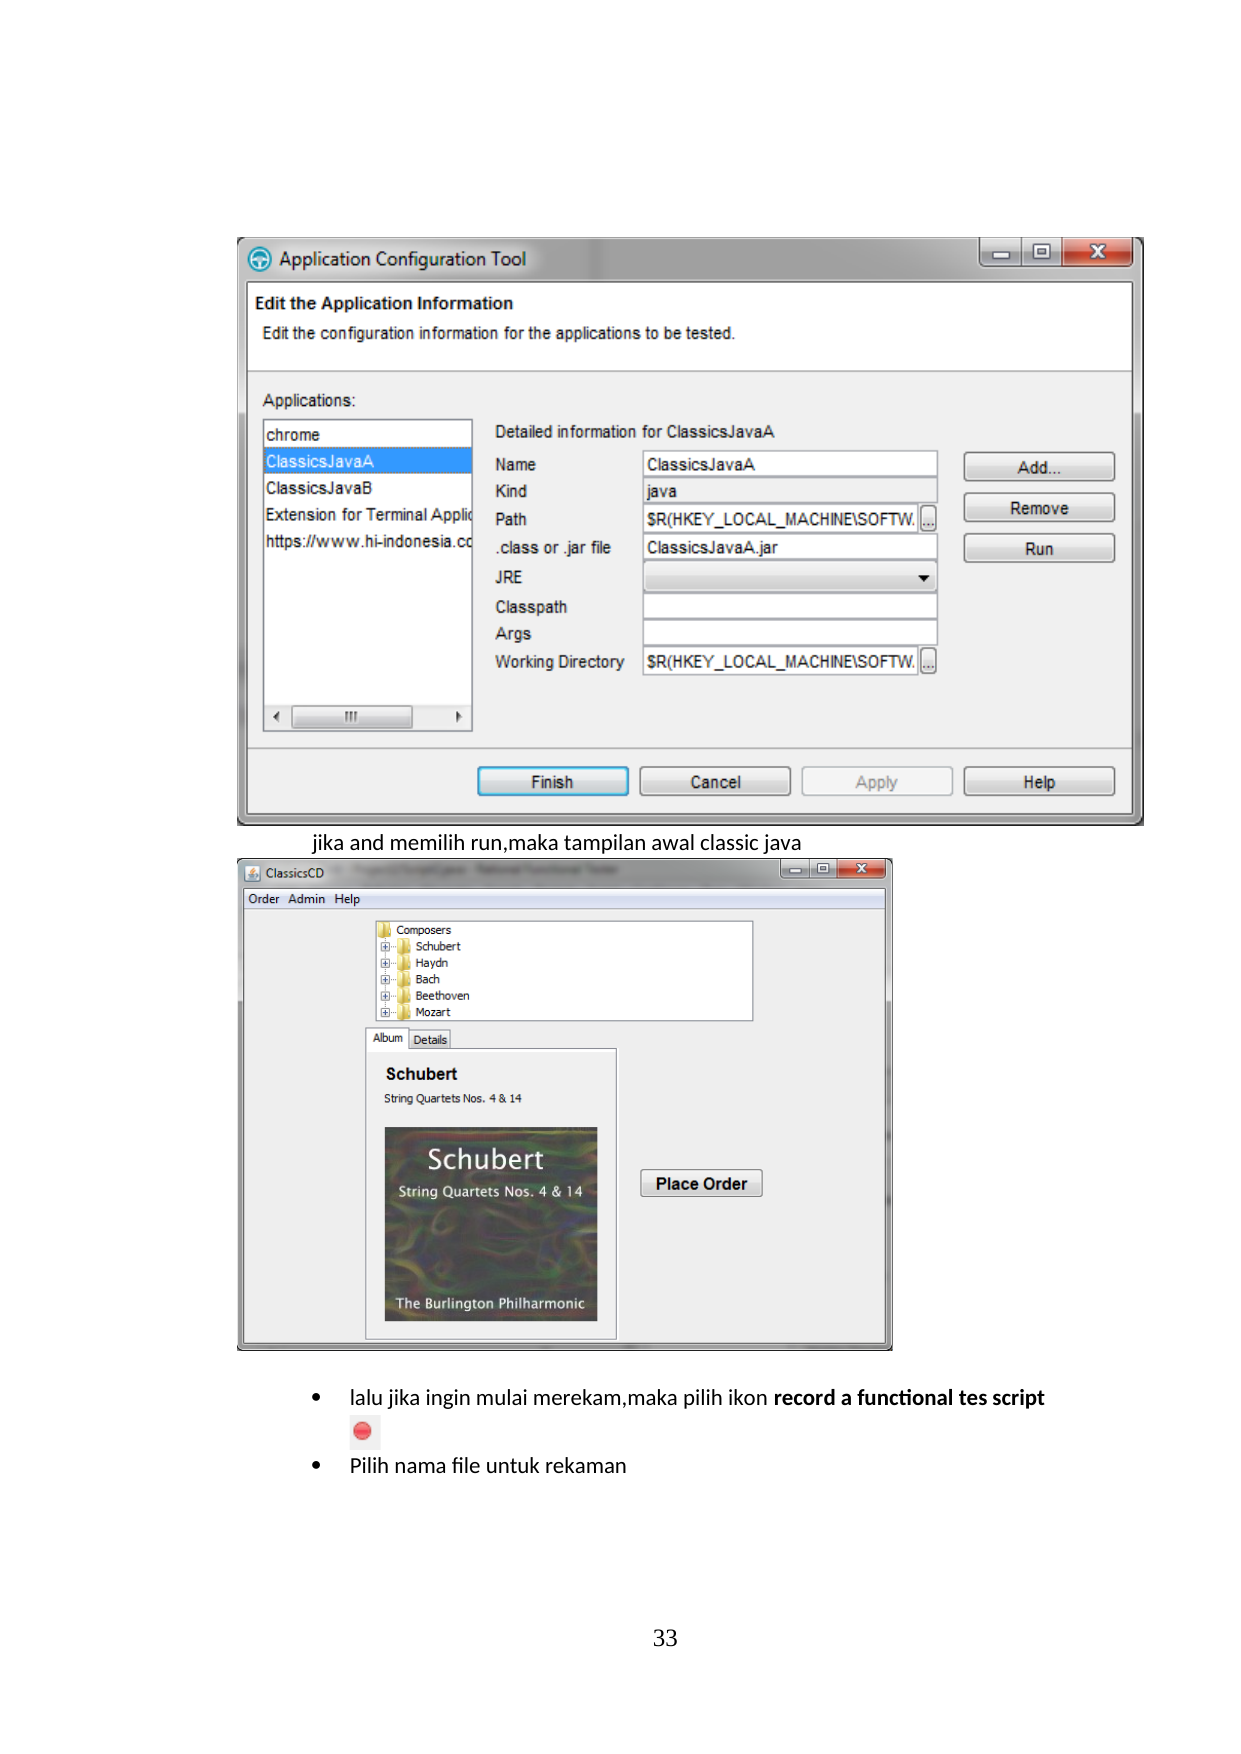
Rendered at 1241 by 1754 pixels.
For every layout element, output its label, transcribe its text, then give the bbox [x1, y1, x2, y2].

list jika and memilih run,maka tampilan awal classic java [312, 828, 1093, 856]
list Pilih nama file untuk rekaman [312, 1451, 1093, 1479]
picture [237, 858, 893, 1351]
list lalu jika ingin mulai merekam,maka pilih ikon record a functional tes script [312, 1383, 1093, 1411]
picture [349, 1415, 381, 1450]
picture [237, 237, 1144, 826]
